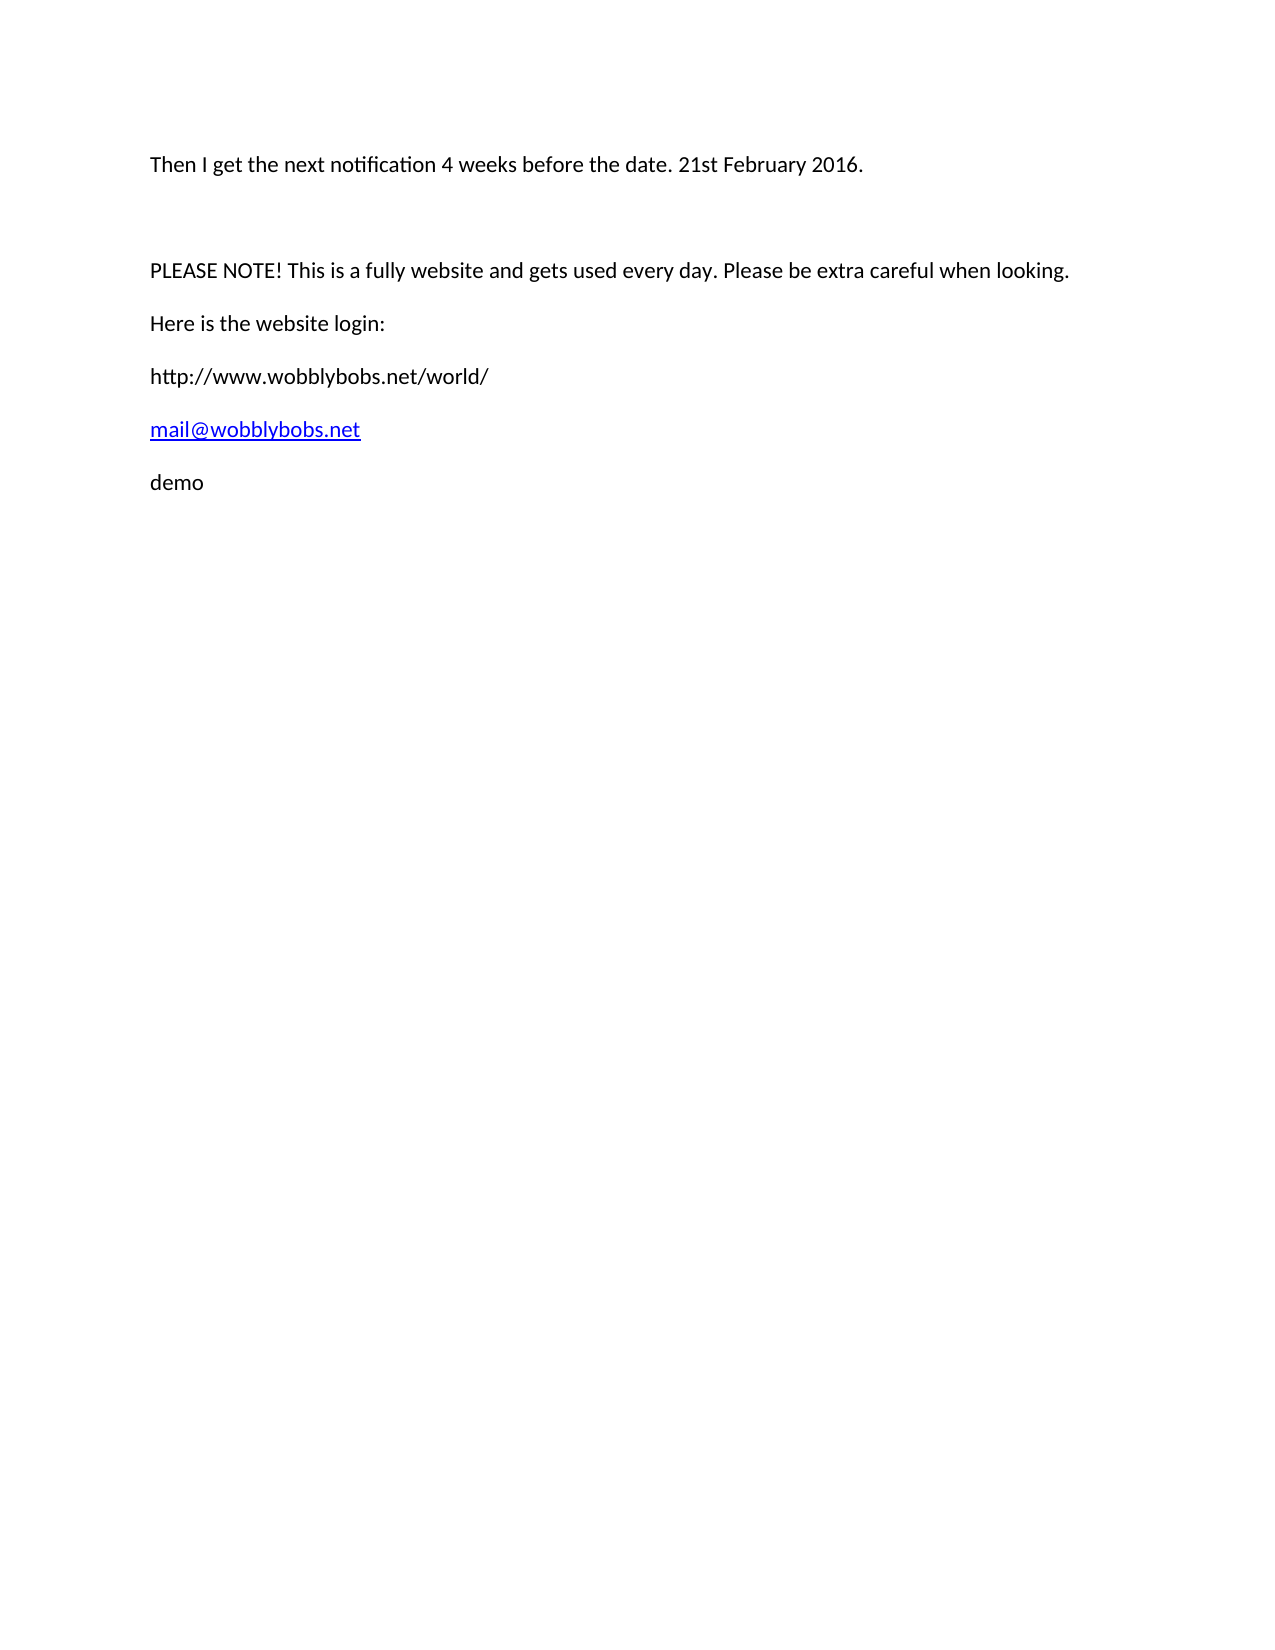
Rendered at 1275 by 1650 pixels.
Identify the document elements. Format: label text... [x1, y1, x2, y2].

text PLEASE NOTE! This is a fully website and gets used every day. Please be extra careful when looking. [150, 256, 1125, 284]
text Here is the website login: [150, 309, 1125, 337]
text http://www.wobblybobs.net/world/ [150, 362, 1125, 390]
text demo [150, 468, 1125, 496]
text Then I get the next notification 4 weeks before the date. 21st February 2016. [150, 150, 1125, 178]
text mail@wobblybobs.net [150, 415, 1125, 443]
